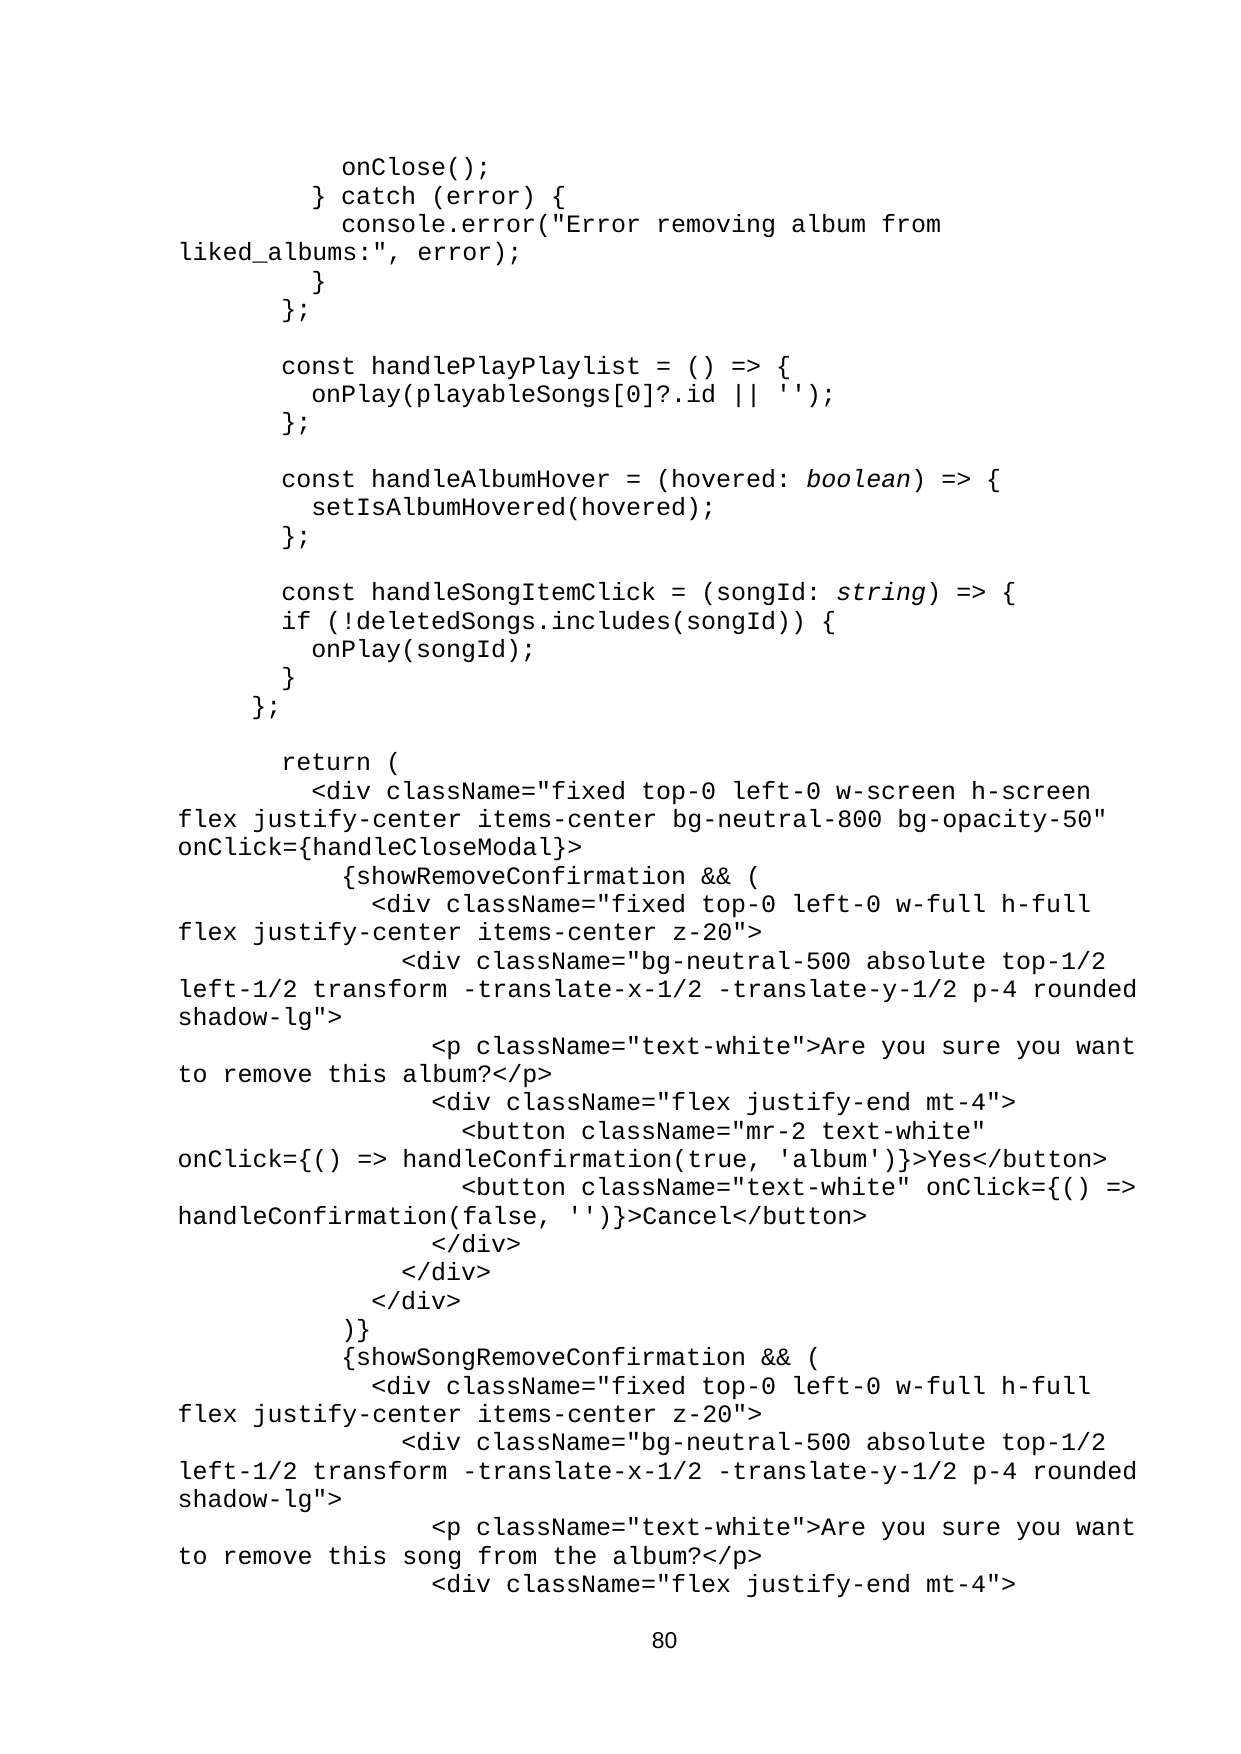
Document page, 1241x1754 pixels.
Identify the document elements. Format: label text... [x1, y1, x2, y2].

text }; [177, 693, 1152, 722]
text {showSongRemoveConfirmation && ( [177, 1345, 1152, 1373]
text )} [177, 1317, 1152, 1345]
text }; [177, 523, 1152, 552]
text onPlay(playableSongs[0]?.id || ''); [177, 382, 1152, 410]
text onPlay(songId); [177, 637, 1152, 665]
text <p className="text-white">Are you sure you want to remove this album?</p> [177, 1033, 1152, 1090]
text <div className="flex justify-end mt-4"> [177, 1572, 1152, 1600]
text setIsAlbumHovered(hovered); [177, 495, 1152, 523]
text </div> [177, 1232, 1152, 1260]
text <div className="bg-neutral-500 absolute top-1/2 left-1/2 transform -translate-x-1/2 -translate-y-1/2 p-4 rounded shadow-lg"> [177, 948, 1152, 1033]
text onClose(); [177, 155, 1152, 183]
text const handleAlbumHover = (hovered: boolean) => { [177, 467, 1152, 495]
text {showRemoveConfirmation && ( [177, 863, 1152, 892]
text return ( [177, 750, 1152, 778]
text <div className="fixed top-0 left-0 w-full h-full flex justify-center items-center z-20"> [177, 892, 1152, 948]
text } [177, 665, 1152, 693]
text const handleSongItemClick = (songId: string) => { [177, 580, 1152, 608]
text </div> [177, 1288, 1152, 1317]
text <div className="flex justify-end mt-4"> [177, 1090, 1152, 1118]
text const handlePlayPlaylist = () => { [177, 353, 1152, 382]
text <p className="text-white">Are you sure you want to remove this song from the album?</p> [177, 1515, 1152, 1572]
text } [177, 268, 1152, 297]
text <div className="fixed top-0 left-0 w-screen h-screen flex justify-center items-center bg-neutral-800 bg-opacity-50" onClick={handleCloseModal}> [177, 778, 1152, 863]
text if (!deletedSongs.includes(songId)) { [177, 608, 1152, 637]
text }; [177, 297, 1152, 325]
text <div className="bg-neutral-500 absolute top-1/2 left-1/2 transform -translate-x-1/2 -translate-y-1/2 p-4 rounded shadow-lg"> [177, 1430, 1152, 1515]
text }; [177, 410, 1152, 438]
text } catch (error) { [177, 183, 1152, 212]
text console.error("Error removing album from liked_albums:", error); [177, 212, 1152, 268]
text <div className="fixed top-0 left-0 w-full h-full flex justify-center items-center z-20"> [177, 1373, 1152, 1430]
text </div> [177, 1260, 1152, 1288]
text <button className="text-white" onClick={() => handleConfirmation(false, '')}>Cancel</button> [177, 1175, 1152, 1232]
text <button className="mr-2 text-white" onClick={() => handleConfirmation(true, 'album')}>Yes</button> [177, 1118, 1152, 1175]
